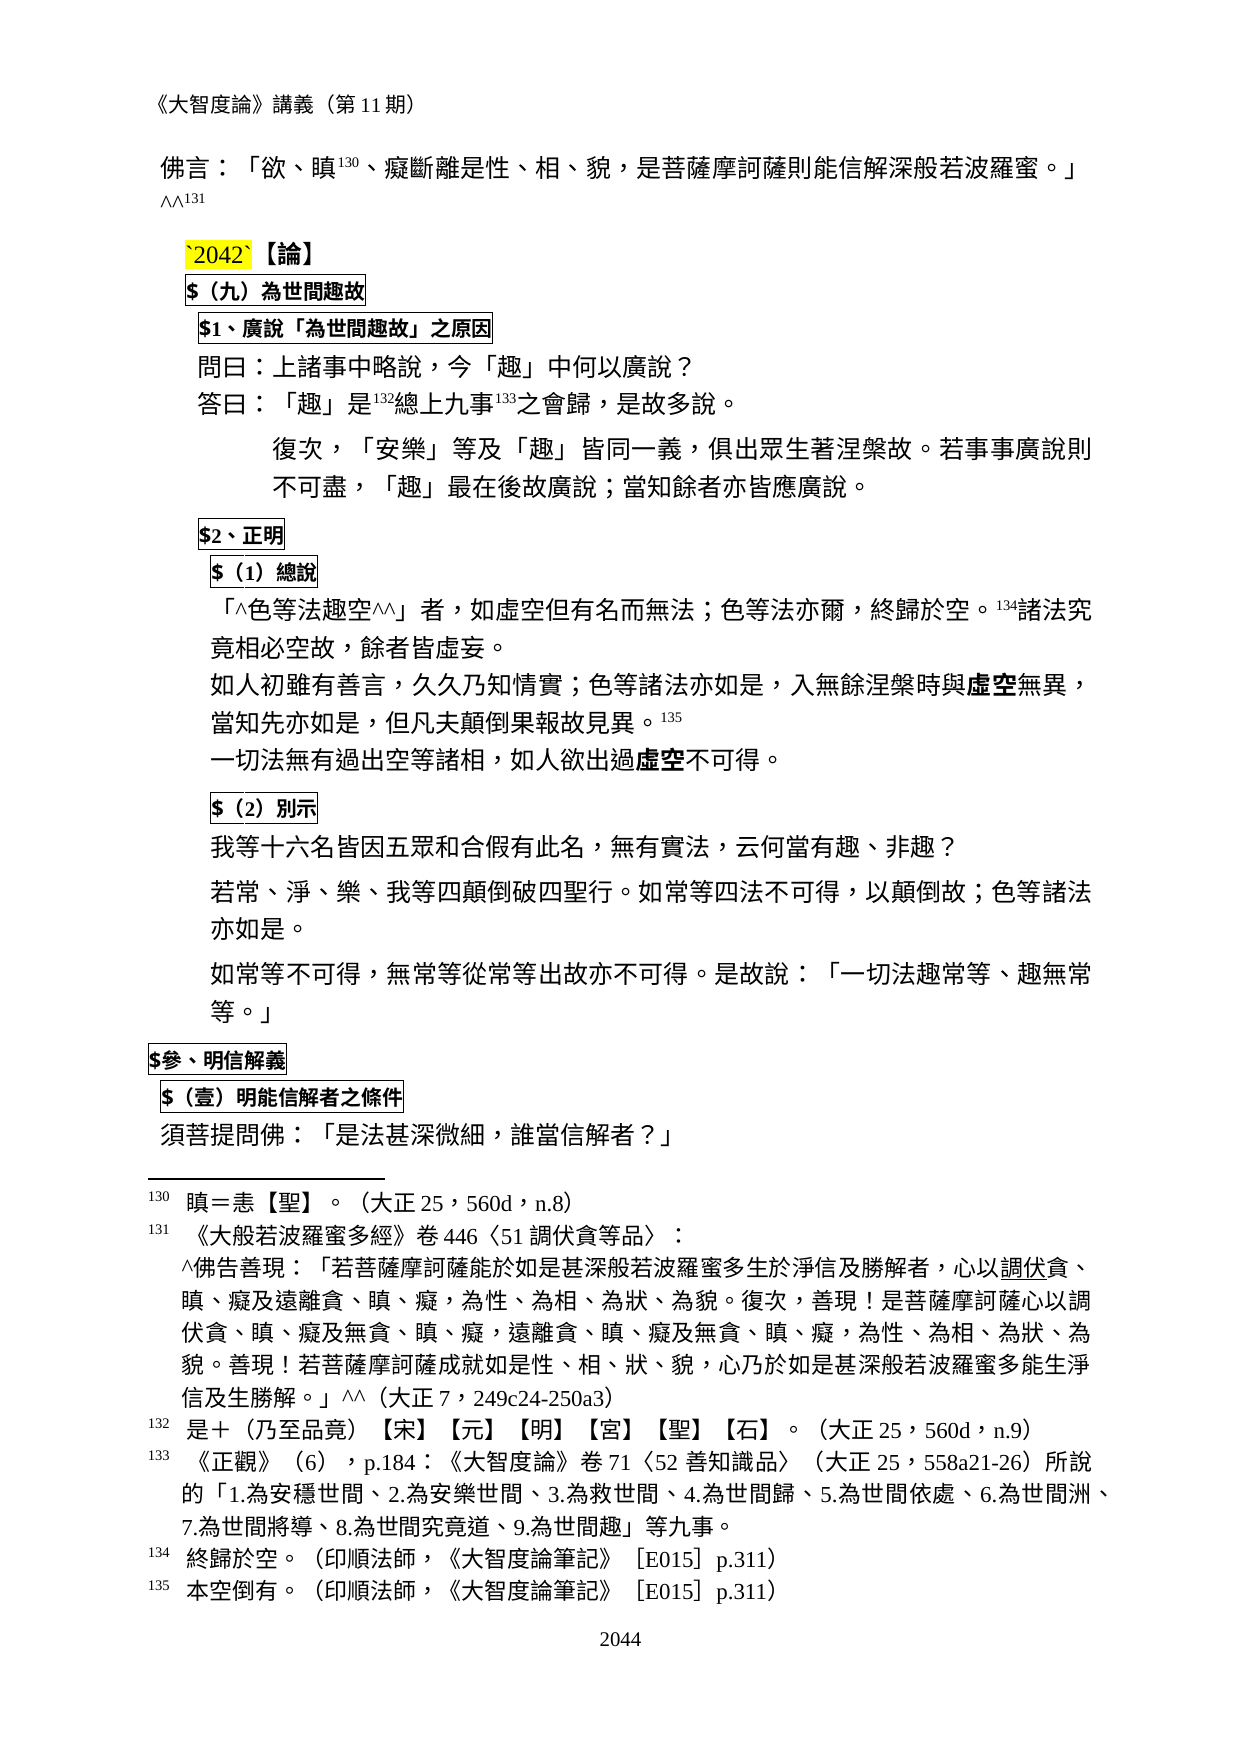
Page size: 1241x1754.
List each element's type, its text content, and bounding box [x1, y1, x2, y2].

text 問曰：上諸事中略說，今「趣」中何以廣說？ [198, 346, 1092, 384]
text $（1）總說 [210, 553, 1092, 590]
text 我等十六名皆因五眾和合假有此名，無有實法，云何當有趣、非趣？ [210, 826, 1092, 864]
text 若常、淨、樂、我等四顛倒破四聖行。如常等四法不可得，以顛倒故；色等諸法亦如是。 [210, 871, 1092, 946]
text $（2）別示 [210, 789, 1092, 826]
text 佛言：「欲、瞋、癡斷離是性、相、貌，是菩薩摩訶薩則能信解深般若波羅蜜。」^^ [160, 148, 1092, 223]
text $（壹）明能信解者之條件 [160, 1078, 1092, 1115]
text $1、廣說「為世間趣故」之原因 [198, 309, 1092, 346]
text $2、正明 [198, 515, 1092, 553]
text `2042`【論】 [185, 234, 1092, 271]
text 復次，「安樂」等及「趣」皆同一義，俱出眾生著涅槃故。若事事廣說則不可盡，「趣」最在後故廣說；當知餘者亦皆應廣說。 [273, 429, 1092, 504]
text 「^色等法趣空^^」者，如虛空但有名而無法；色等法亦爾，終歸於空。諸法究竟相必空故，餘者皆虛妄。 [210, 590, 1092, 665]
text 答曰：「趣」是總上九事之會歸，是故多說。 [198, 384, 1092, 421]
text 如人初雖有善言，久久乃知情實；色等諸法亦如是，入無餘涅槃時與虛空無異，當知先亦如是，但凡夫顛倒果報故見異。 [210, 665, 1092, 740]
text $（九）為世間趣故 [185, 271, 1092, 309]
text 如常等不可得，無常等從常等出故亦不可得。是故說：「一切法趣常等、趣無常等。」 [210, 954, 1092, 1029]
text $參、明信解義 [148, 1040, 1092, 1078]
text 須菩提問佛：「是法甚深微細，誰當信解者？」 [160, 1115, 1092, 1153]
text 一切法無有過出空等諸相，如人欲出過虛空不可得。 [210, 740, 1092, 778]
